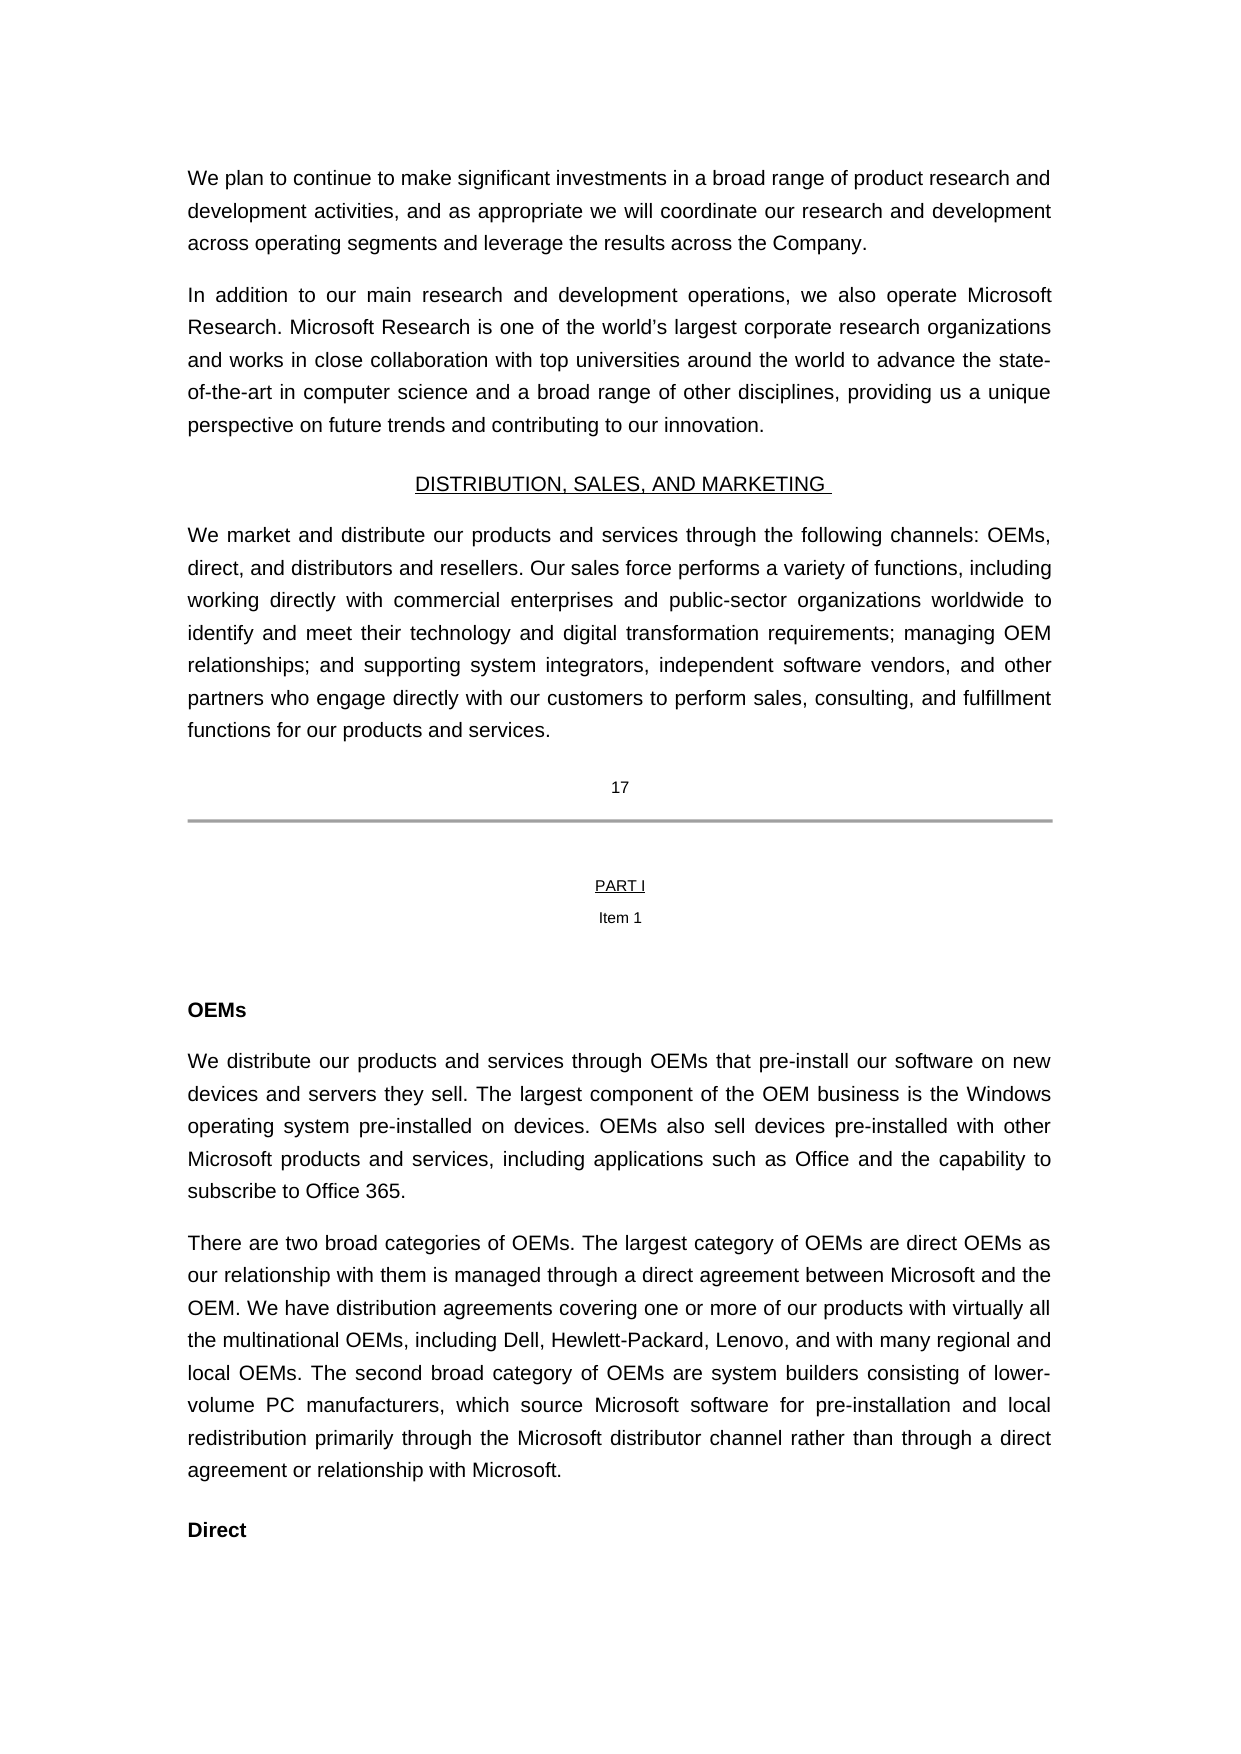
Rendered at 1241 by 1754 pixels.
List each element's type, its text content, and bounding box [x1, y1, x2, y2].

text PART I [187, 869, 1053, 902]
text We market and distribute our products and services through the following channels: OEMs, direct, and distributors and resellers. Our sales force performs a variety of functions, including working directly with commercial enterprises and public-sector organizations worldwide to identify and meet their technology and digital transformation requirements; managing OEM relationships; and supporting system integrators, independent software vendors, and other partners who engage directly with our customers to perform sales, consulting, and fulfillment functions for our products and services. [187, 519, 1053, 747]
text Direct [187, 1513, 1053, 1546]
text OEMs [187, 994, 1053, 1026]
text We plan to continue to make significant investments in a broad range of product research and development activities, and as appropriate we will coordinate our research and development across operating segments and leverage the results across the Company. [187, 162, 1053, 259]
text 17 [187, 772, 1053, 804]
text There are two broad categories of OEMs. The largest category of OEMs are direct OEMs as our relationship with them is managed through a direct agreement between Microsoft and the OEM. We have distribution agreements covering one or more of our products with virtually all the multinational OEMs, including Dell, Hewlett-Packard, Lenovo, and with many regional and local OEMs. The second broad category of OEMs are system builders consisting of lower-volume PC manufacturers, which source Microsoft software for pre-installation and local redistribution primarily through the Microsoft distributor channel rather than through a direct agreement or relationship with Microsoft. [187, 1226, 1053, 1486]
text Item 1 [187, 902, 1053, 934]
text In addition to our main research and development operations, we also operate Microsoft Research. Microsoft Research is one of the world’s largest corporate research organizations and works in close collaboration with top universities around the world to advance the state-of-the-art in computer science and a broad range of other disciplines, providing us a unique perspective on future trends and contributing to our innovation. [187, 278, 1053, 441]
text DISTRIBUTION, SALES, AND MARKETING [187, 468, 1053, 500]
text We distribute our products and services through OEMs that pre-install our software on new devices and servers they sell. The largest component of the OEM business is the Windows operating system pre-installed on devices. OEMs also sell devices pre-installed with other Microsoft products and services, including applications such as Office and the capability to subscribe to Office 365. [187, 1045, 1053, 1207]
